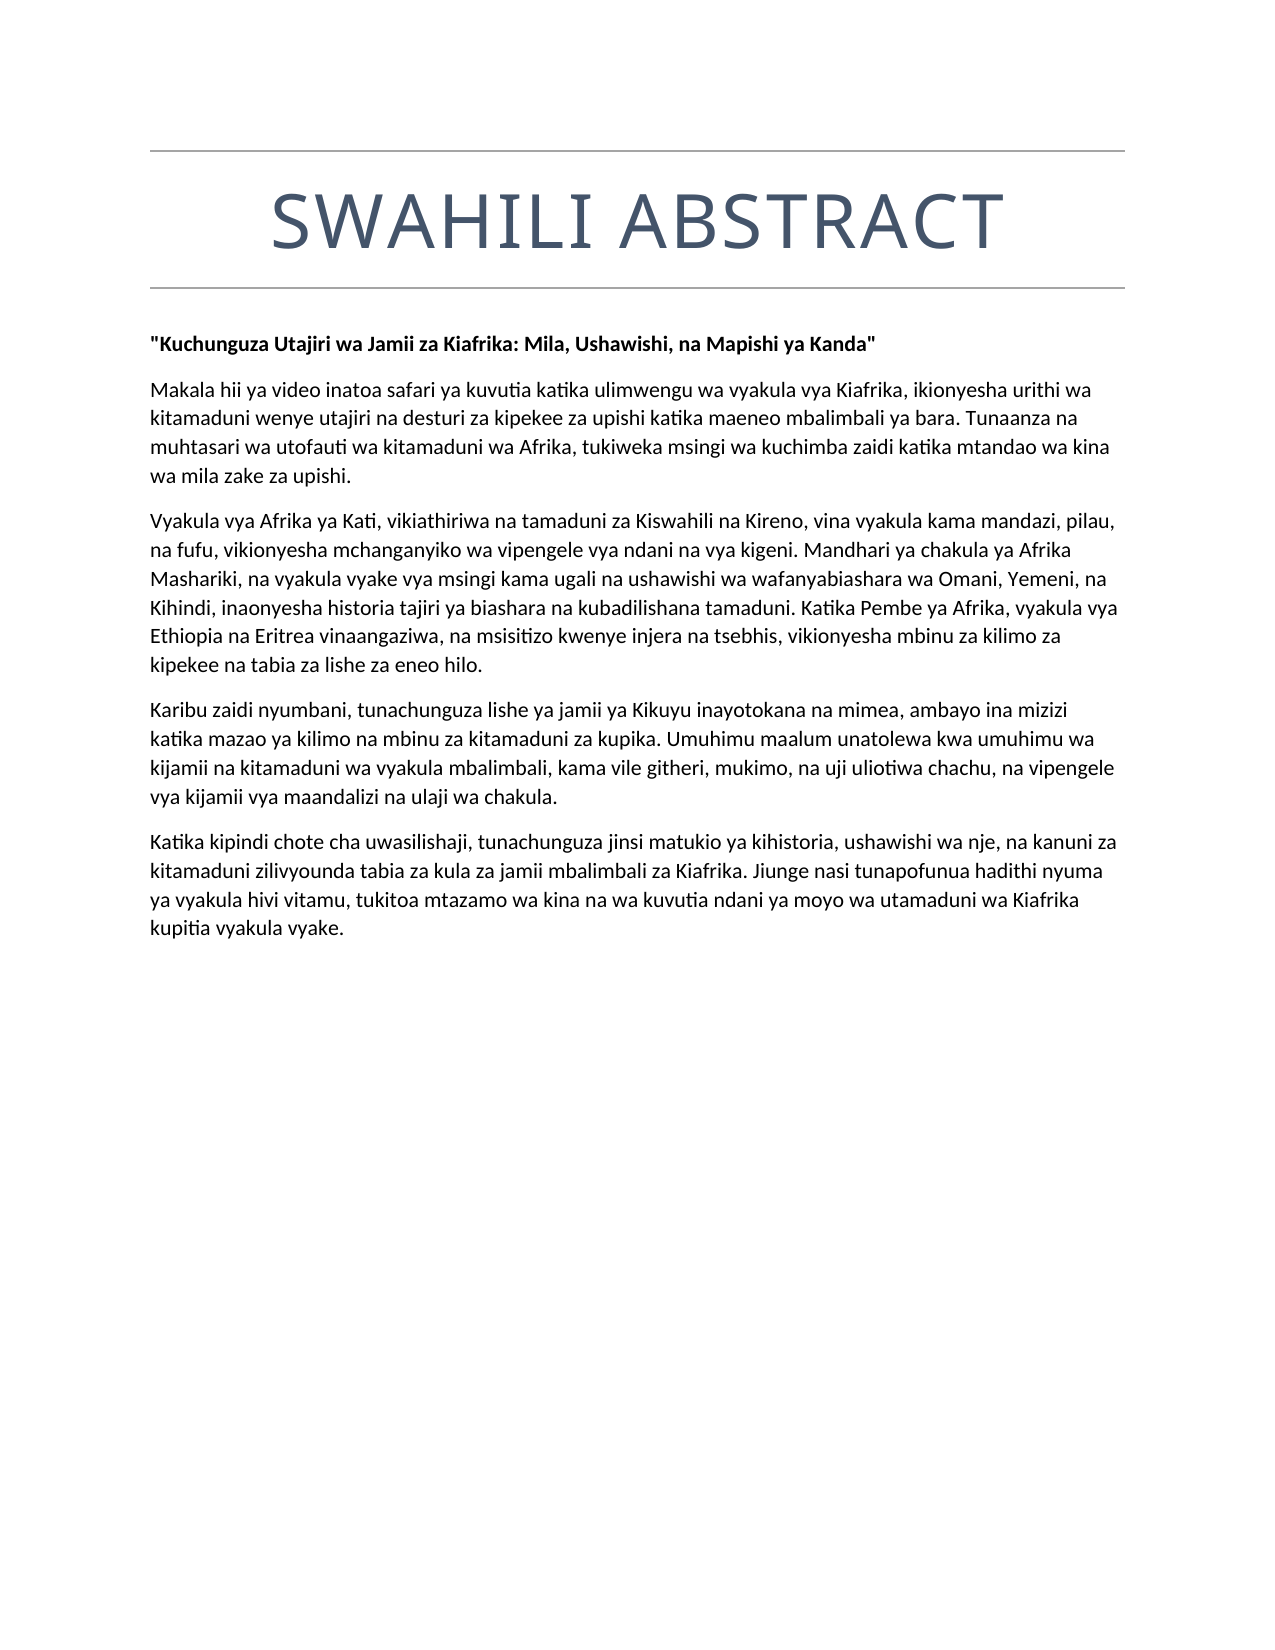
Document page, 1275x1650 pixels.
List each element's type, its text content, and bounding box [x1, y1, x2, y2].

title SWAHILI ABSTRACT [150, 152, 1125, 287]
text Karibu zaidi nyumbani, tunachunguza lishe ya jamii ya Kikuyu inayotokana na mimea, ambayo ina mizizi katika mazao ya kilimo na mbinu za kitamaduni za kupika. Umuhimu maalum unatolewa kwa umuhimu wa kijamii na kitamaduni wa vyakula mbalimbali, kama vile githeri, mukimo, na uji uliotiwa chachu, na vipengele vya kijamii vya maandalizi na ulaji wa chakula. [150, 697, 1125, 809]
text Makala hii ya video inatoa safari ya kuvutia katika ulimwengu wa vyakula vya Kiafrika, ikionyesha urithi wa kitamaduni wenye utajiri na desturi za kipekee za upishi katika maeneo mbalimbali ya bara. Tunaanza na muhtasari wa utofauti wa kitamaduni wa Afrika, tukiweka msingi wa kuchimba zaidi katika mtandao wa kina wa mila zake za upishi. [150, 376, 1125, 489]
text Katika kipindi chote cha uwasilishaji, tunachunguza jinsi matukio ya kihistoria, ushawishi wa nje, na kanuni za kitamaduni zilivyounda tabia za kula za jamii mbalimbali za Kiafrika. Jiunge nasi tunapofunua hadithi nyuma ya vyakula hivi vitamu, tukitoa mtazamo wa kina na wa kuvutia ndani ya moyo wa utamaduni wa Kiafrika kupitia vyakula vyake. [150, 828, 1125, 941]
text "Kuchunguza Utajiri wa Jamii za Kiafrika: Mila, Ushawishi, na Mapishi ya Kanda" [150, 330, 1125, 357]
text Vyakula vya Afrika ya Kati, vikiathiriwa na tamaduni za Kiswahili na Kireno, vina vyakula kama mandazi, pilau, na fufu, vikionyesha mchanganyiko wa vipengele vya ndani na vya kigeni. Mandhari ya chakula ya Afrika Mashariki, na vyakula vyake vya msingi kama ugali na ushawishi wa wafanyabiashara wa Omani, Yemeni, na Kihindi, inaonyesha historia tajiri ya biashara na kubadilishana tamaduni. Katika Pembe ya Afrika, vyakula vya Ethiopia na Eritrea vinaangaziwa, na msisitizo kwenye injera na tsebhis, vikionyesha mbinu za kilimo za kipekee na tabia za lishe za eneo hilo. [150, 507, 1125, 678]
